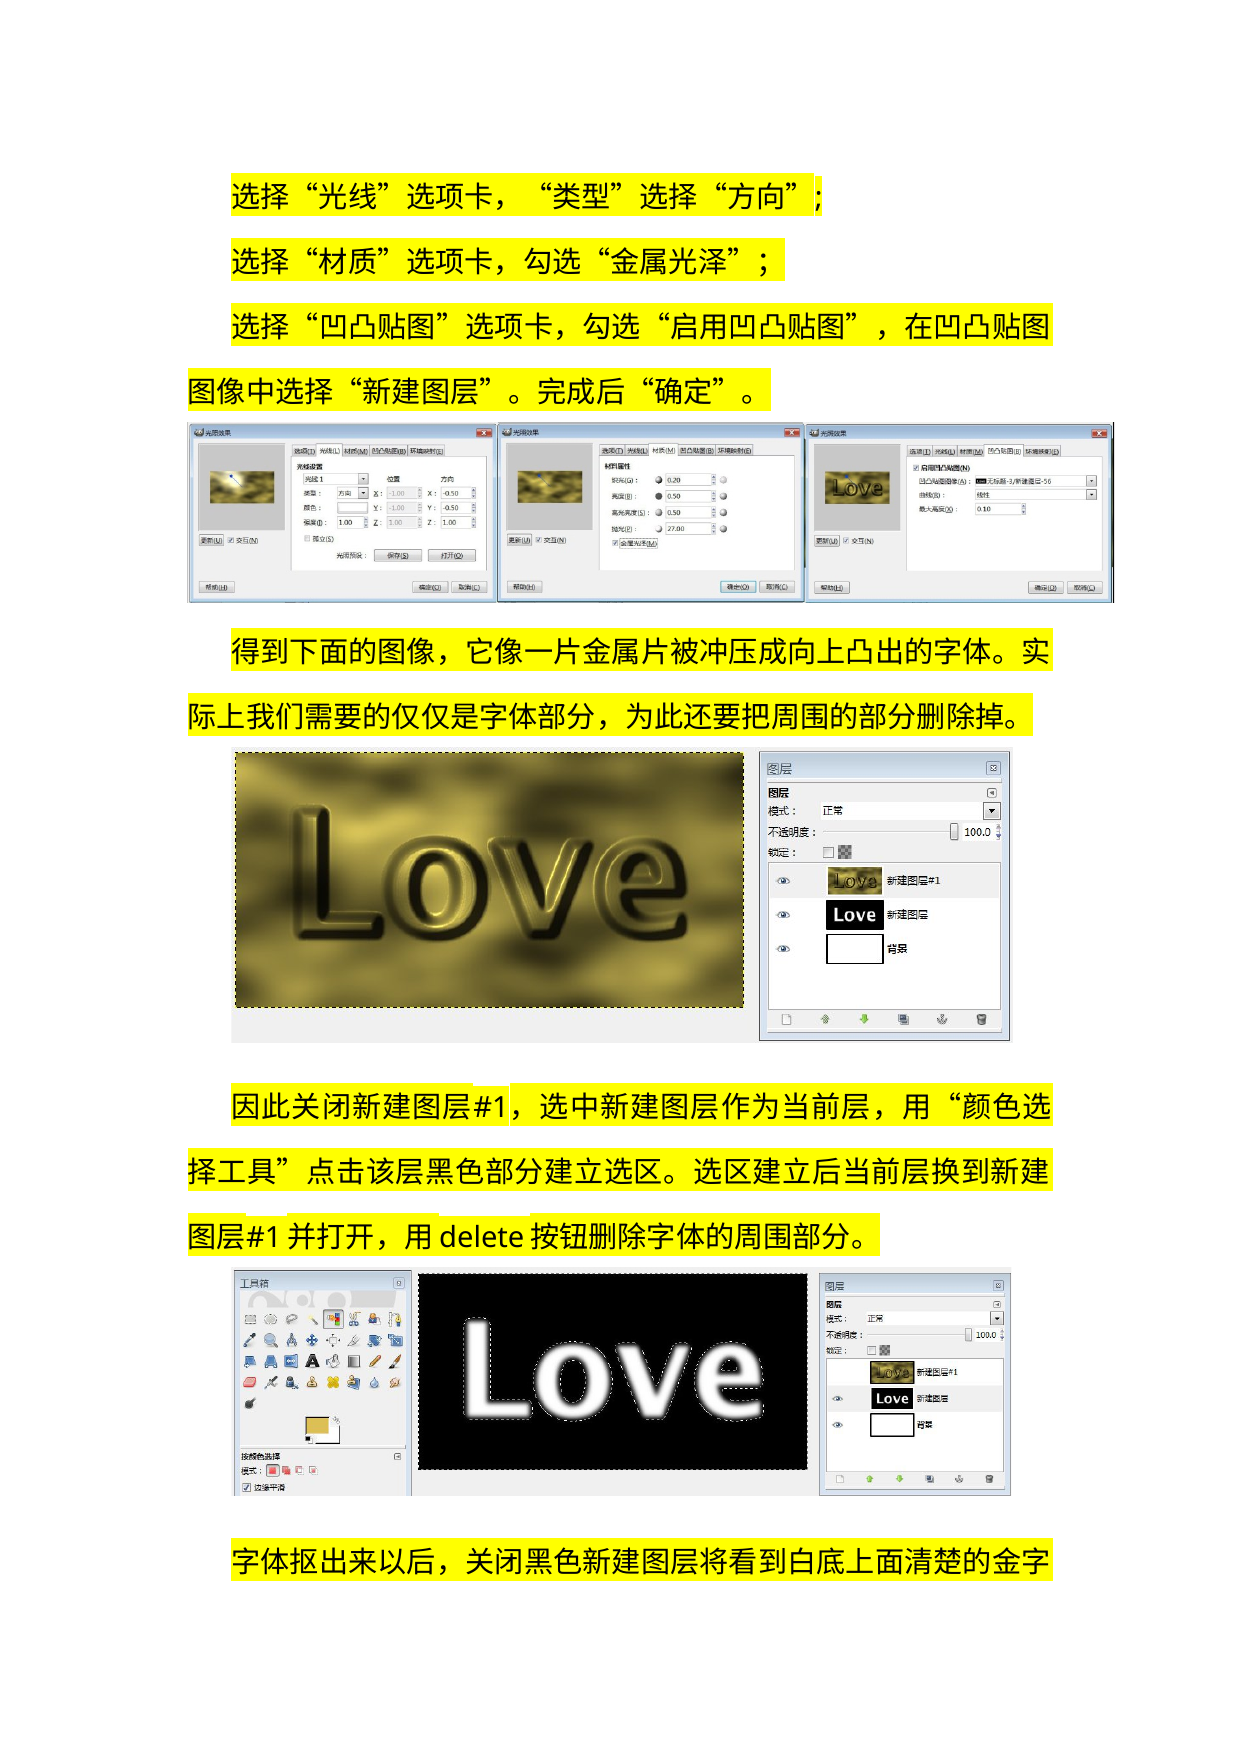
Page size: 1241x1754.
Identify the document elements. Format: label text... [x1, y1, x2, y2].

text 得到下面的图像，它像一片金属片被冲压成向上凸出的字体。实际上我们需要的仅仅是字体部分，为此还要把周围的部分删除掉。 [187, 617, 1053, 747]
picture [187, 422, 1115, 603]
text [187, 1527, 1053, 1592]
text 因此关闭新建图层#1，选中新建图层作为当前层，用“颜色选择工具”点击该层黑色部分建立选区。选区建立后当前层换到新建图层#1并打开，用delete按钮删除字体的周围部分。 [187, 1072, 1053, 1267]
text 选择“光线”选项卡，“类型”选择“方向”; [187, 162, 1053, 227]
picture [231, 747, 1013, 1043]
text 选择“凹凸贴图”选项卡，勾选“启用凹凸贴图”，在凹凸贴图图像中选择“新建图层”。完成后“确定”。 [187, 292, 1053, 422]
picture [231, 1267, 1012, 1496]
text 选择“材质”选项卡，勾选“金属光泽”； [187, 227, 1053, 292]
